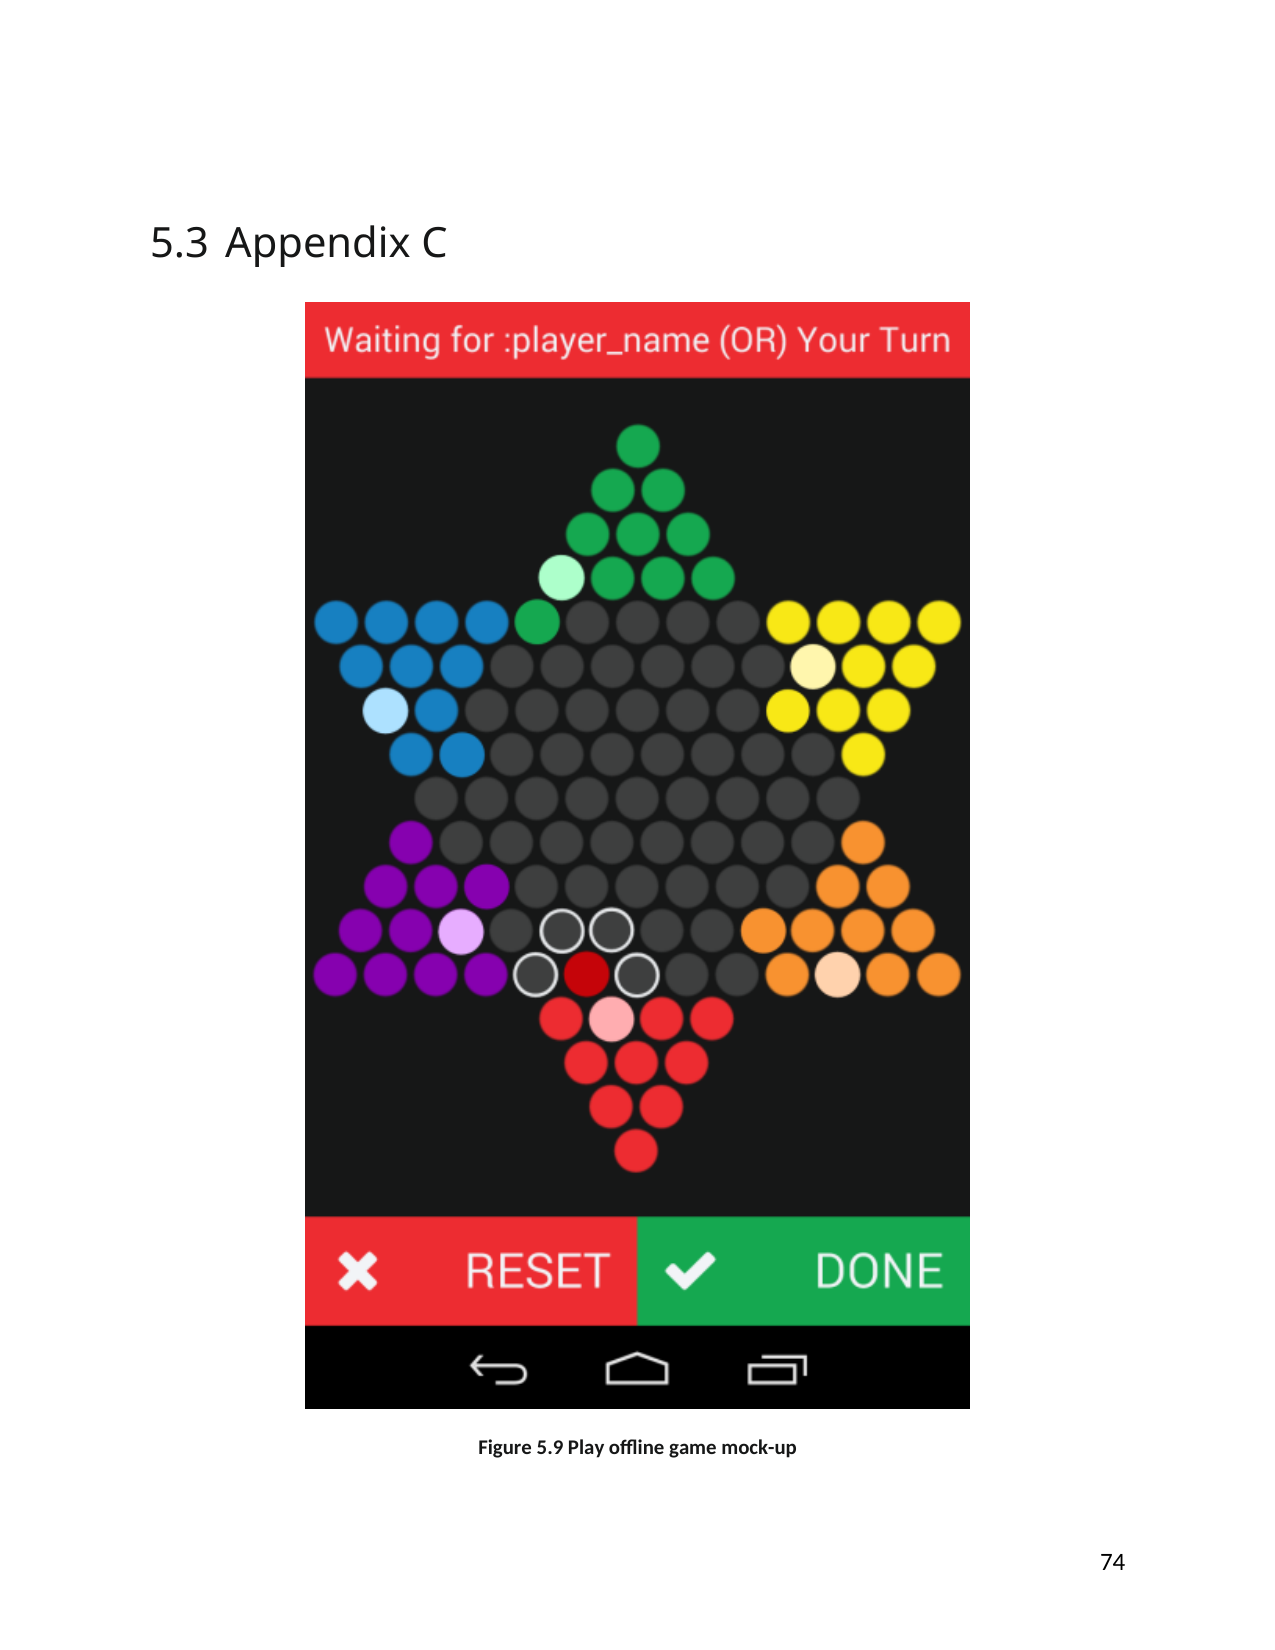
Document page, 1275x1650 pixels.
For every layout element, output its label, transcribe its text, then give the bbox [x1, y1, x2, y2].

picture [305, 302, 970, 1409]
subtitle Appendix C [150, 212, 1125, 269]
